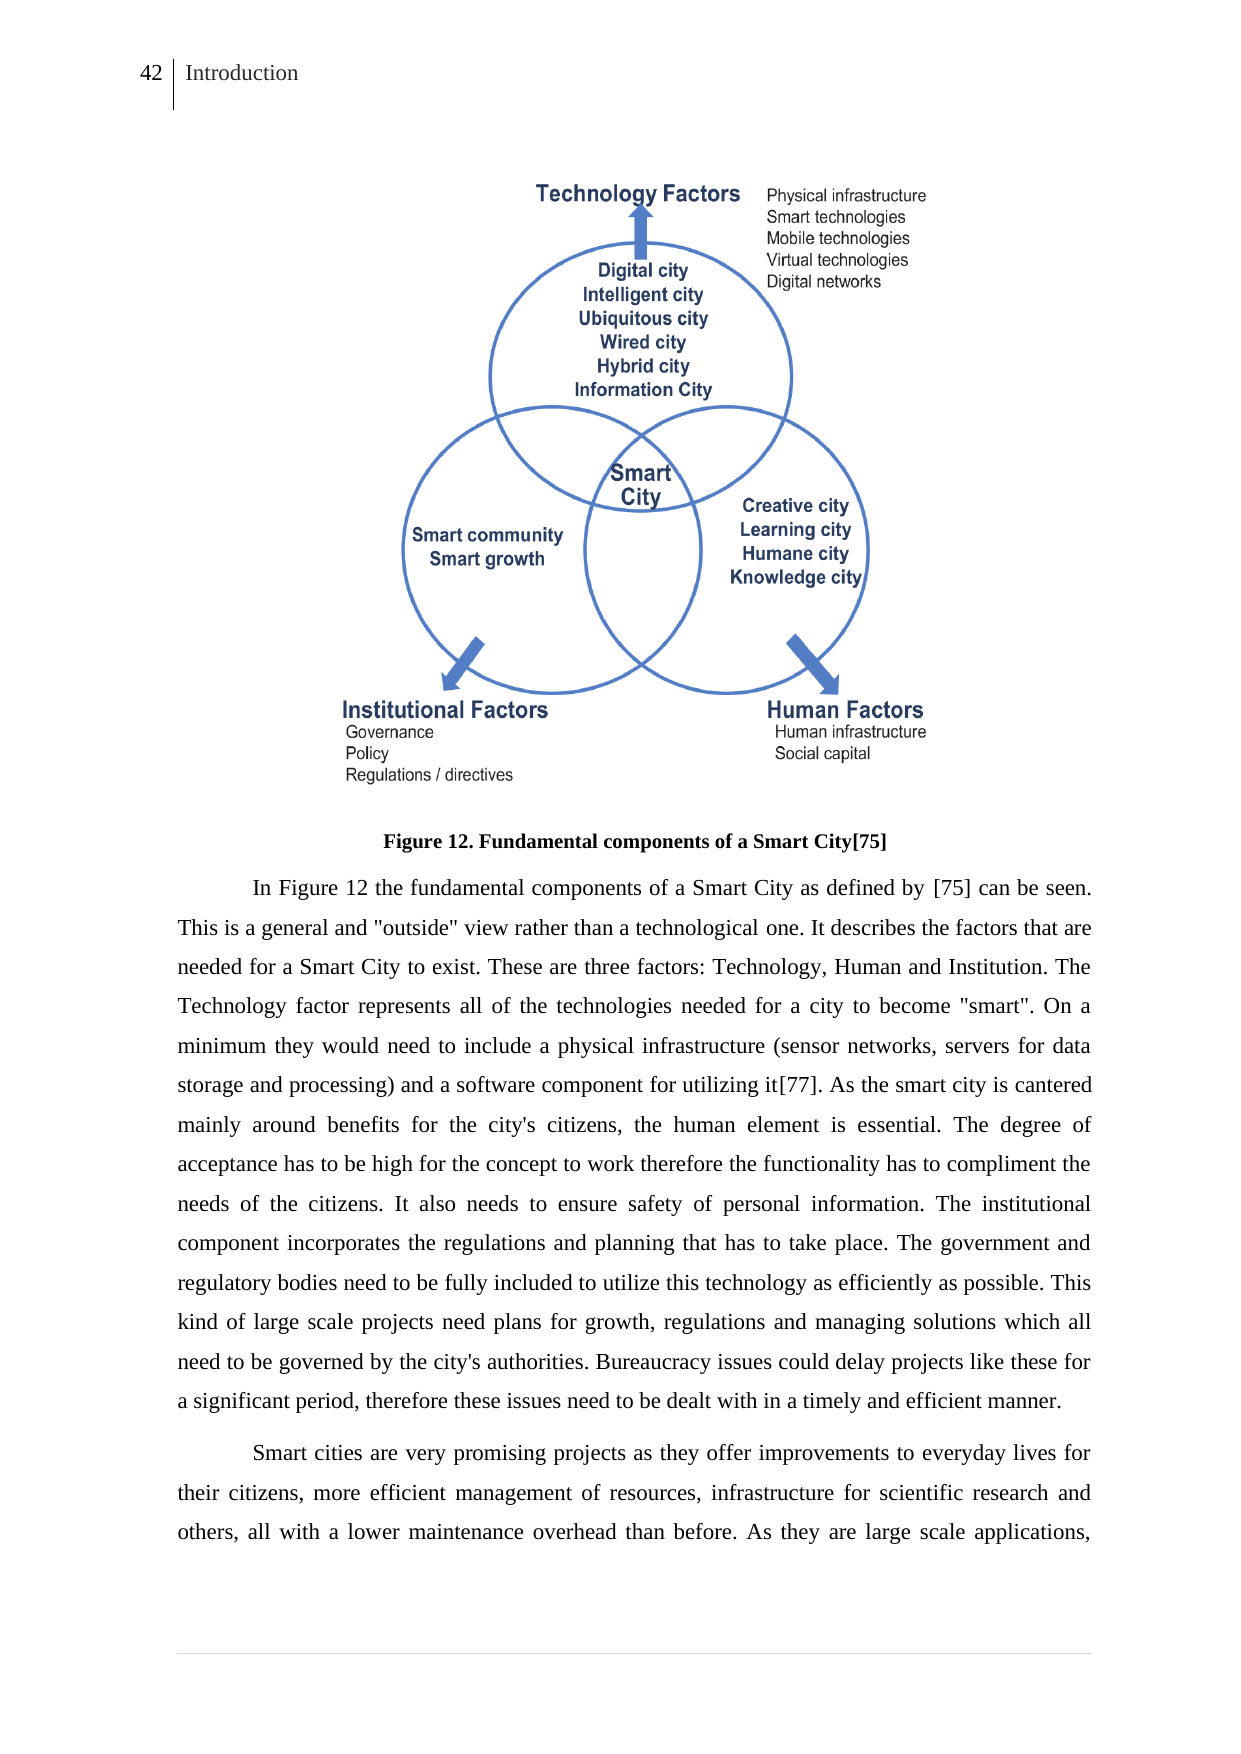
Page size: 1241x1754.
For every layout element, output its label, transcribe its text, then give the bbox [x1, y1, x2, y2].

text In Figure 12 the fundamental components of a Smart City as defined by can be seen. This is a general and "outside" view rather than a technological one. It describes the factors that are needed for a Smart City to exist. These are three factors: Technology, Human and Institution. The Technology factor represents all of the technologies needed for a city to become "smart". On a minimum they would need to include a physical infrastructure (sensor networks, servers for data storage and processing) and a software component for utilizing it. As the smart city is cantered mainly around benefits for the city's citizens, the human element is essential. The degree of acceptance has to be high for the concept to work therefore the functionality has to compliment the needs of the citizens. It also needs to ensure safety of personal information. The institutional component incorporates the regulations and planning that has to take place. The government and regulatory bodies need to be fully included to utilize this technology as efficiently as possible. This kind of large scale projects need plans for growth, regulations and managing solutions which all need to be governed by the city's authorities. Bureaucracy issues could delay projects like these for a significant period, therefore these issues need to be dealt with in a timely and efficient manner. [177, 874, 1092, 1414]
picture [338, 177, 932, 791]
text Figure . Fundamental components of a Smart City [177, 829, 1092, 853]
